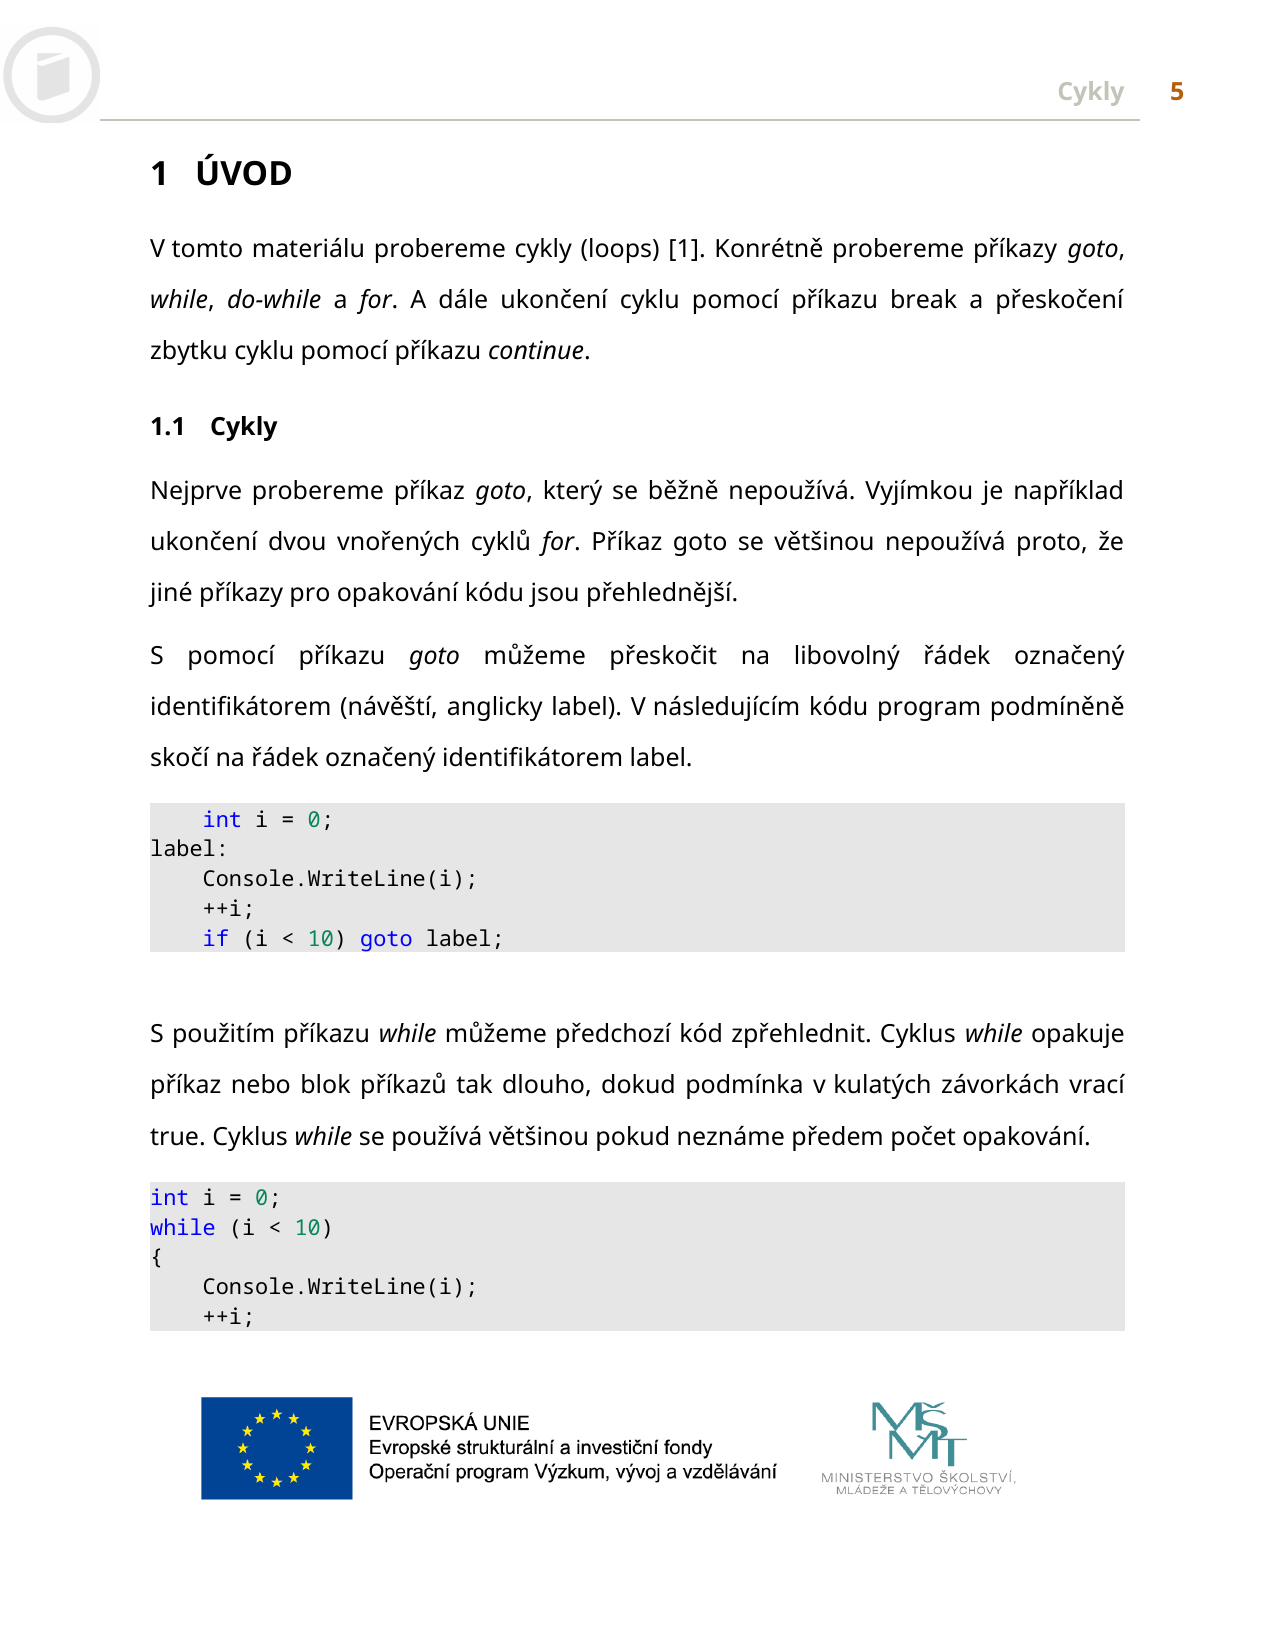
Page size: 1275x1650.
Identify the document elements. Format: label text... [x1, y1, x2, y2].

text ++i; [150, 1301, 1125, 1331]
text V tomto materiálu probereme cykly (loops) [1]. Konrétně probereme příkazy goto, while, do-while a for. A dále ukončení cyklu pomocí příkazu break a přeskočení zbytku cyklu pomocí příkazu continue. [150, 231, 1125, 367]
text Console.WriteLine(i); [150, 1271, 1125, 1301]
text int i = 0; [150, 803, 1125, 833]
text ++i; [150, 893, 1125, 923]
text S použitím příkazu while můžeme předchozí kód zpřehlednit. Cyklus while opakuje příkaz nebo blok příkazů tak dlouho, dokud podmínka v kulatých závorkách vrací true. Cyklus while se používá většinou pokud neznáme předem počet opakování. [150, 1016, 1125, 1152]
text label: [150, 833, 1125, 863]
text Console.WriteLine(i); [150, 863, 1125, 893]
text while (i < 10) [150, 1211, 1125, 1241]
subtitle Úvod [150, 150, 1125, 195]
subtitle Cykly [150, 409, 1125, 443]
text if (i < 10) goto label; [150, 923, 1125, 952]
picture [150, 1346, 1066, 1550]
text { [150, 1241, 1125, 1271]
text S pomocí příkazu goto můžeme přeskočit na libovolný řádek označený identifikátorem (návěští, anglicky label). V následujícím kódu program podmíněně skočí na řádek označený identifikátorem label. [150, 638, 1125, 774]
text Nejprve probereme příkaz goto, který se běžně nepoužívá. Vyjímkou je například ukončení dvou vnořených cyklů for. Příkaz goto se většinou nepoužívá proto, že jiné příkazy pro opakování kódu jsou přehlednější. [150, 472, 1125, 608]
text int i = 0; [150, 1182, 1125, 1211]
